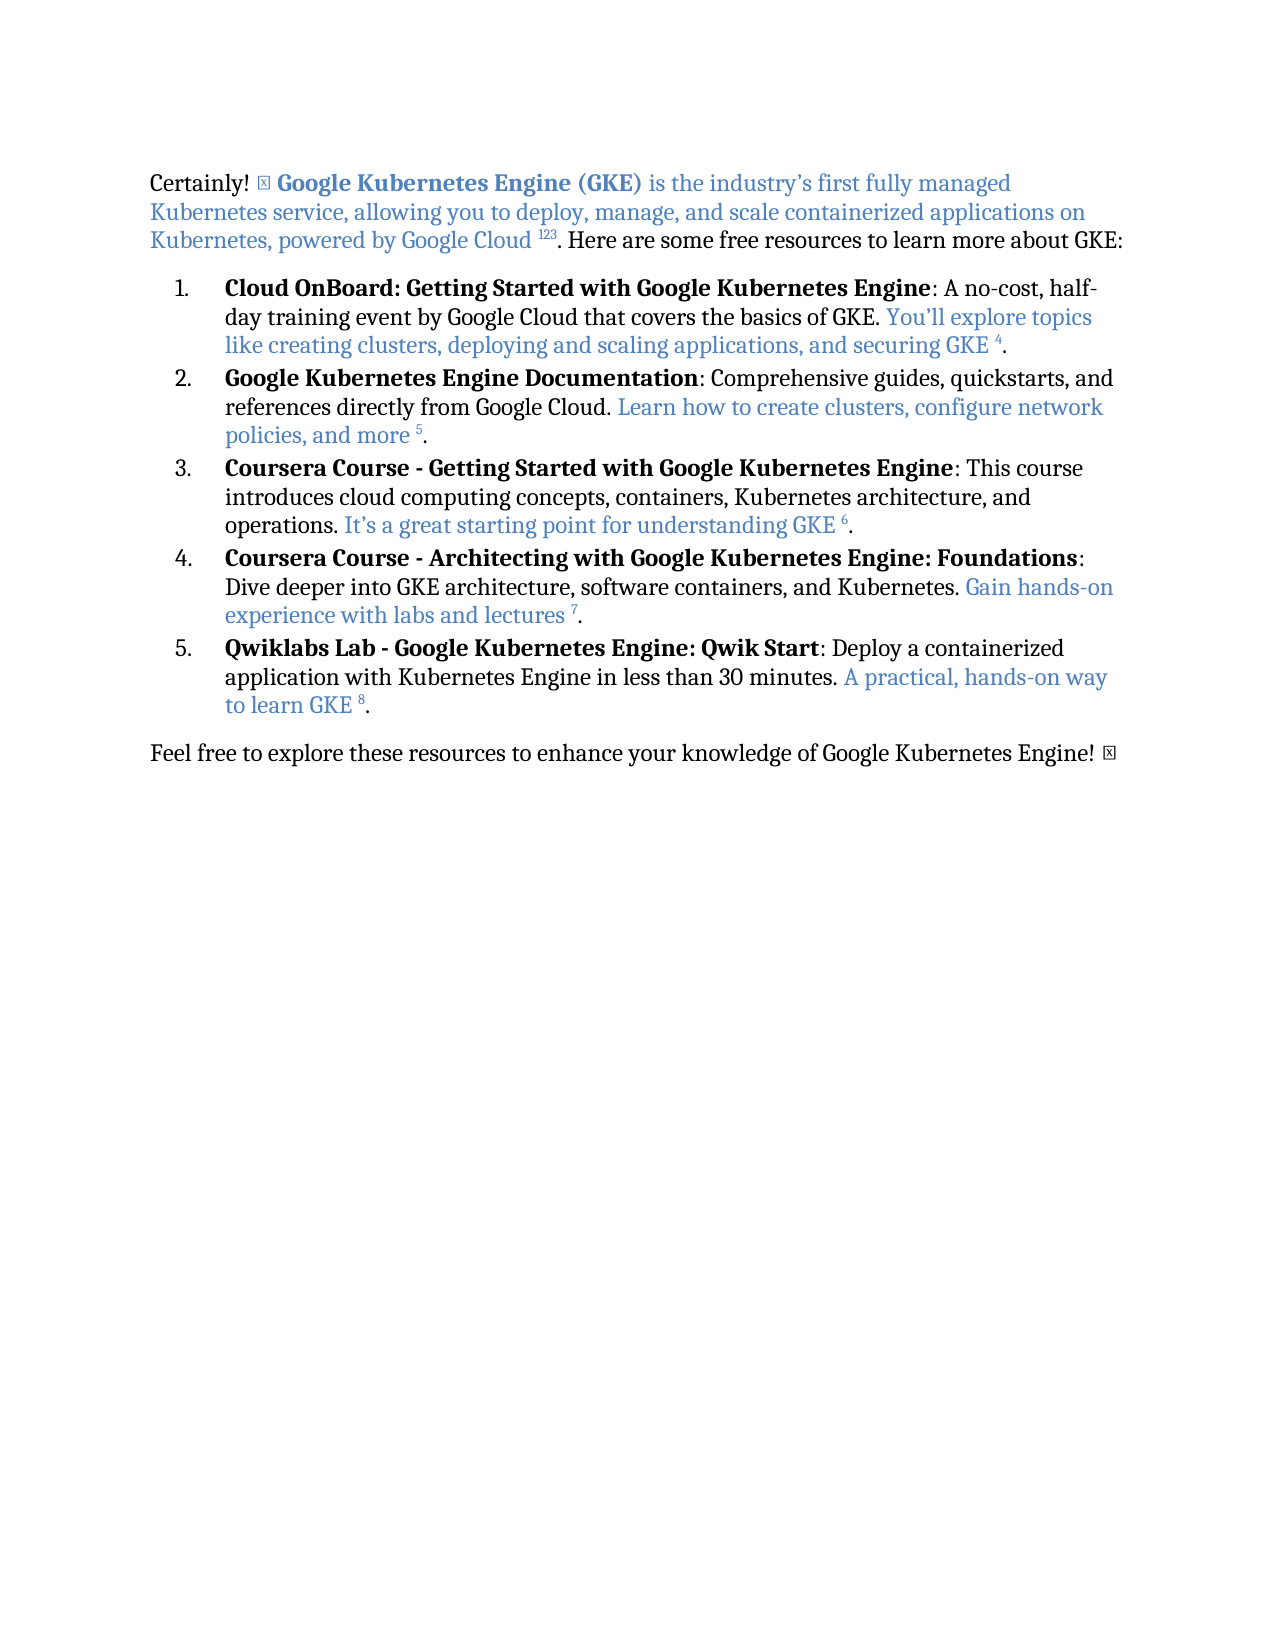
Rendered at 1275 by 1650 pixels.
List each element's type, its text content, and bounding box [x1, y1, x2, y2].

list Cloud OnBoard: Getting Started with Google Kubernetes Engine: A no-cost, half-day training event by Google Cloud that covers the basics of GKE. You’ll explore topics like creating clusters, deploying and scaling applications, and securing GKE 4. [175, 274, 1125, 360]
list Google Kubernetes Engine Documentation: Comprehensive guides, quickstarts, and references directly from Google Cloud. Learn how to create clusters, configure network policies, and more 5. [175, 364, 1125, 450]
list Qwiklabs Lab - Google Kubernetes Engine: Qwik Start: Deploy a containerized application with Kubernetes Engine in less than 30 minutes. A practical, hands-on way to learn GKE 8. [175, 634, 1125, 720]
text Certainly! 🌟 Google Kubernetes Engine (GKE) is the industry’s first fully managed Kubernetes service, allowing you to deploy, manage, and scale containerized applications on Kubernetes, powered by Google Cloud 123. Here are some free resources to learn more about GKE: [150, 169, 1125, 255]
list Coursera Course - Getting Started with Google Kubernetes Engine: This course introduces cloud computing concepts, containers, Kubernetes architecture, and operations. It’s a great starting point for understanding GKE 6. [175, 454, 1125, 540]
text Feel free to explore these resources to enhance your knowledge of Google Kubernetes Engine! 🚀 [150, 739, 1125, 767]
list Coursera Course - Architecting with Google Kubernetes Engine: Foundations: Dive deeper into GKE architecture, software containers, and Kubernetes. Gain hands-on experience with labs and lectures 7. [175, 544, 1125, 630]
